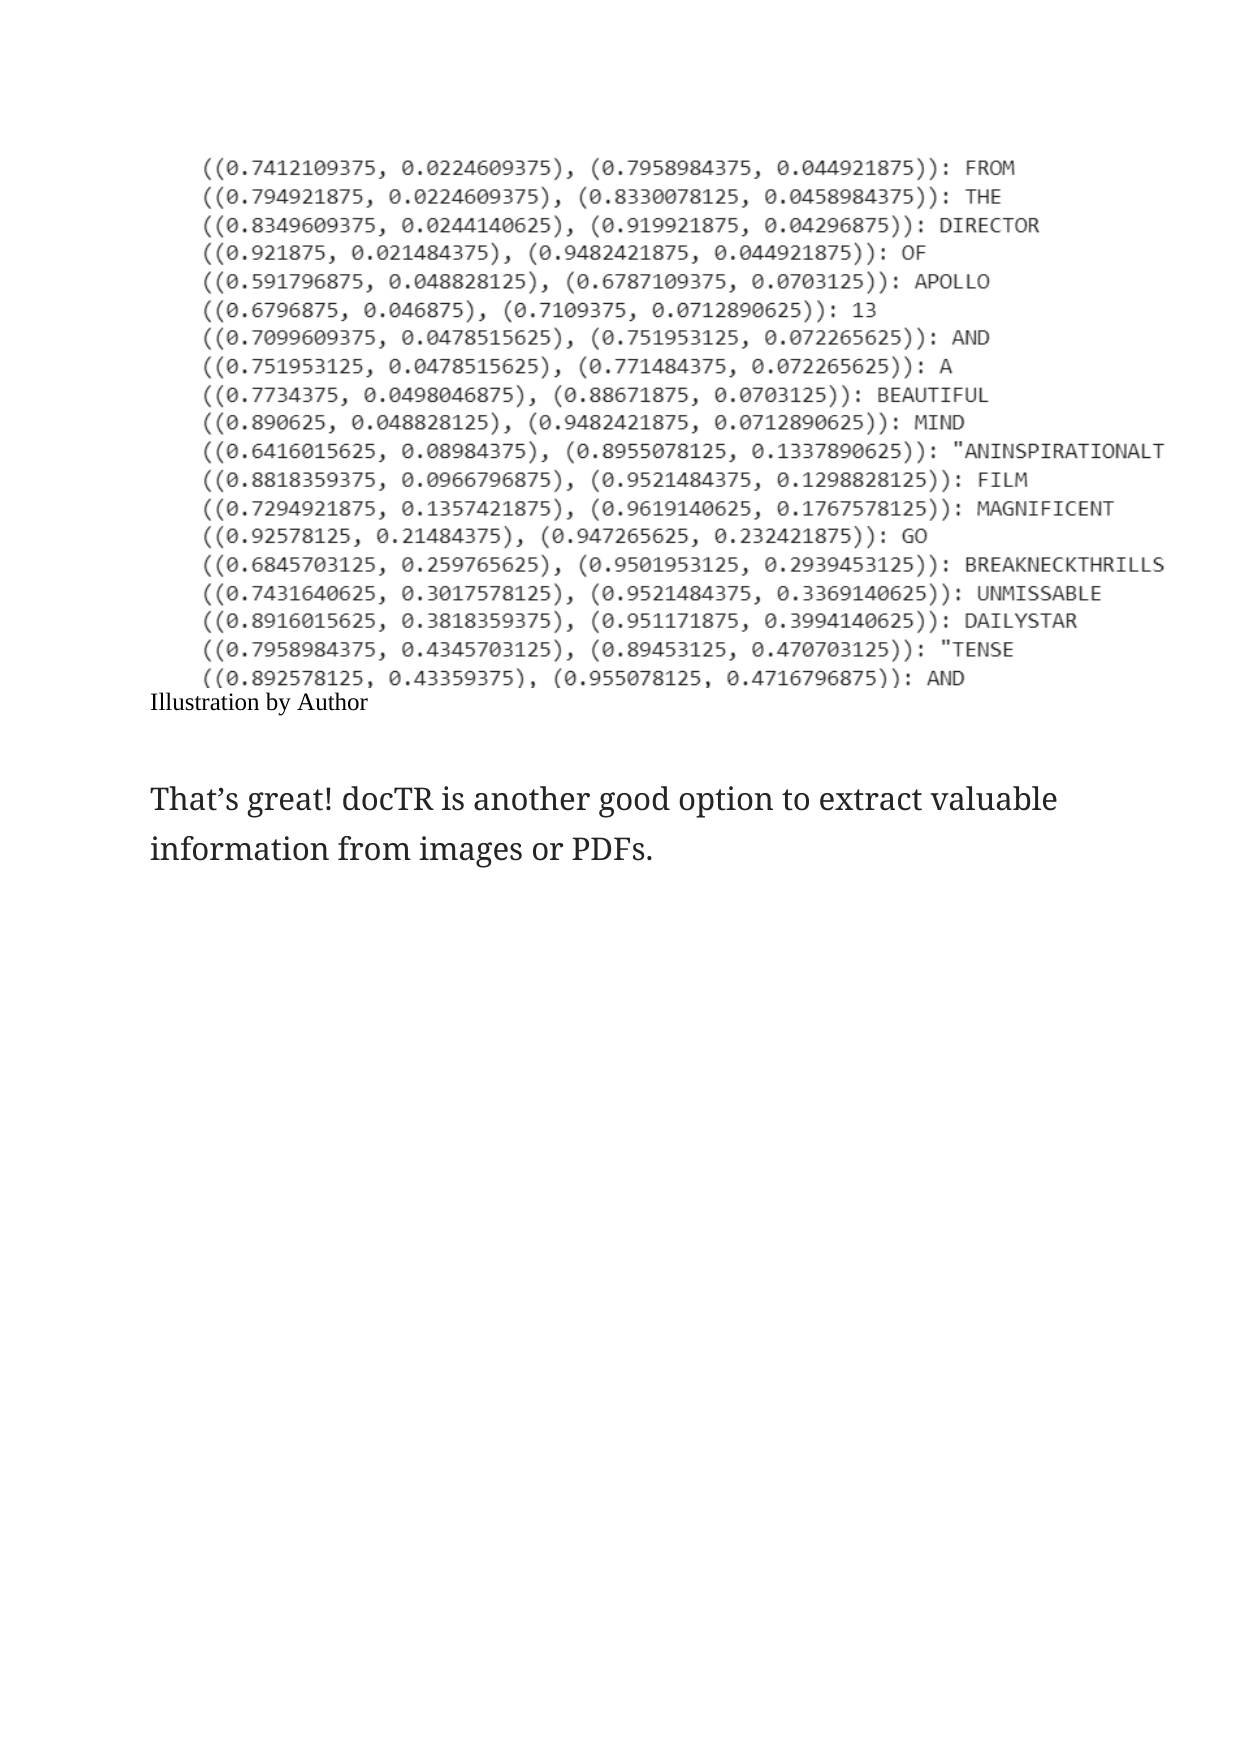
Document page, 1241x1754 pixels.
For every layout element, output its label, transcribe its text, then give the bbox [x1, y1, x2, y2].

picture [150, 150, 1241, 688]
text That’s great! docTR is another good option to extract valuable information from images or PDFs. [150, 770, 1090, 870]
text Illustration by Author [150, 688, 1090, 716]
